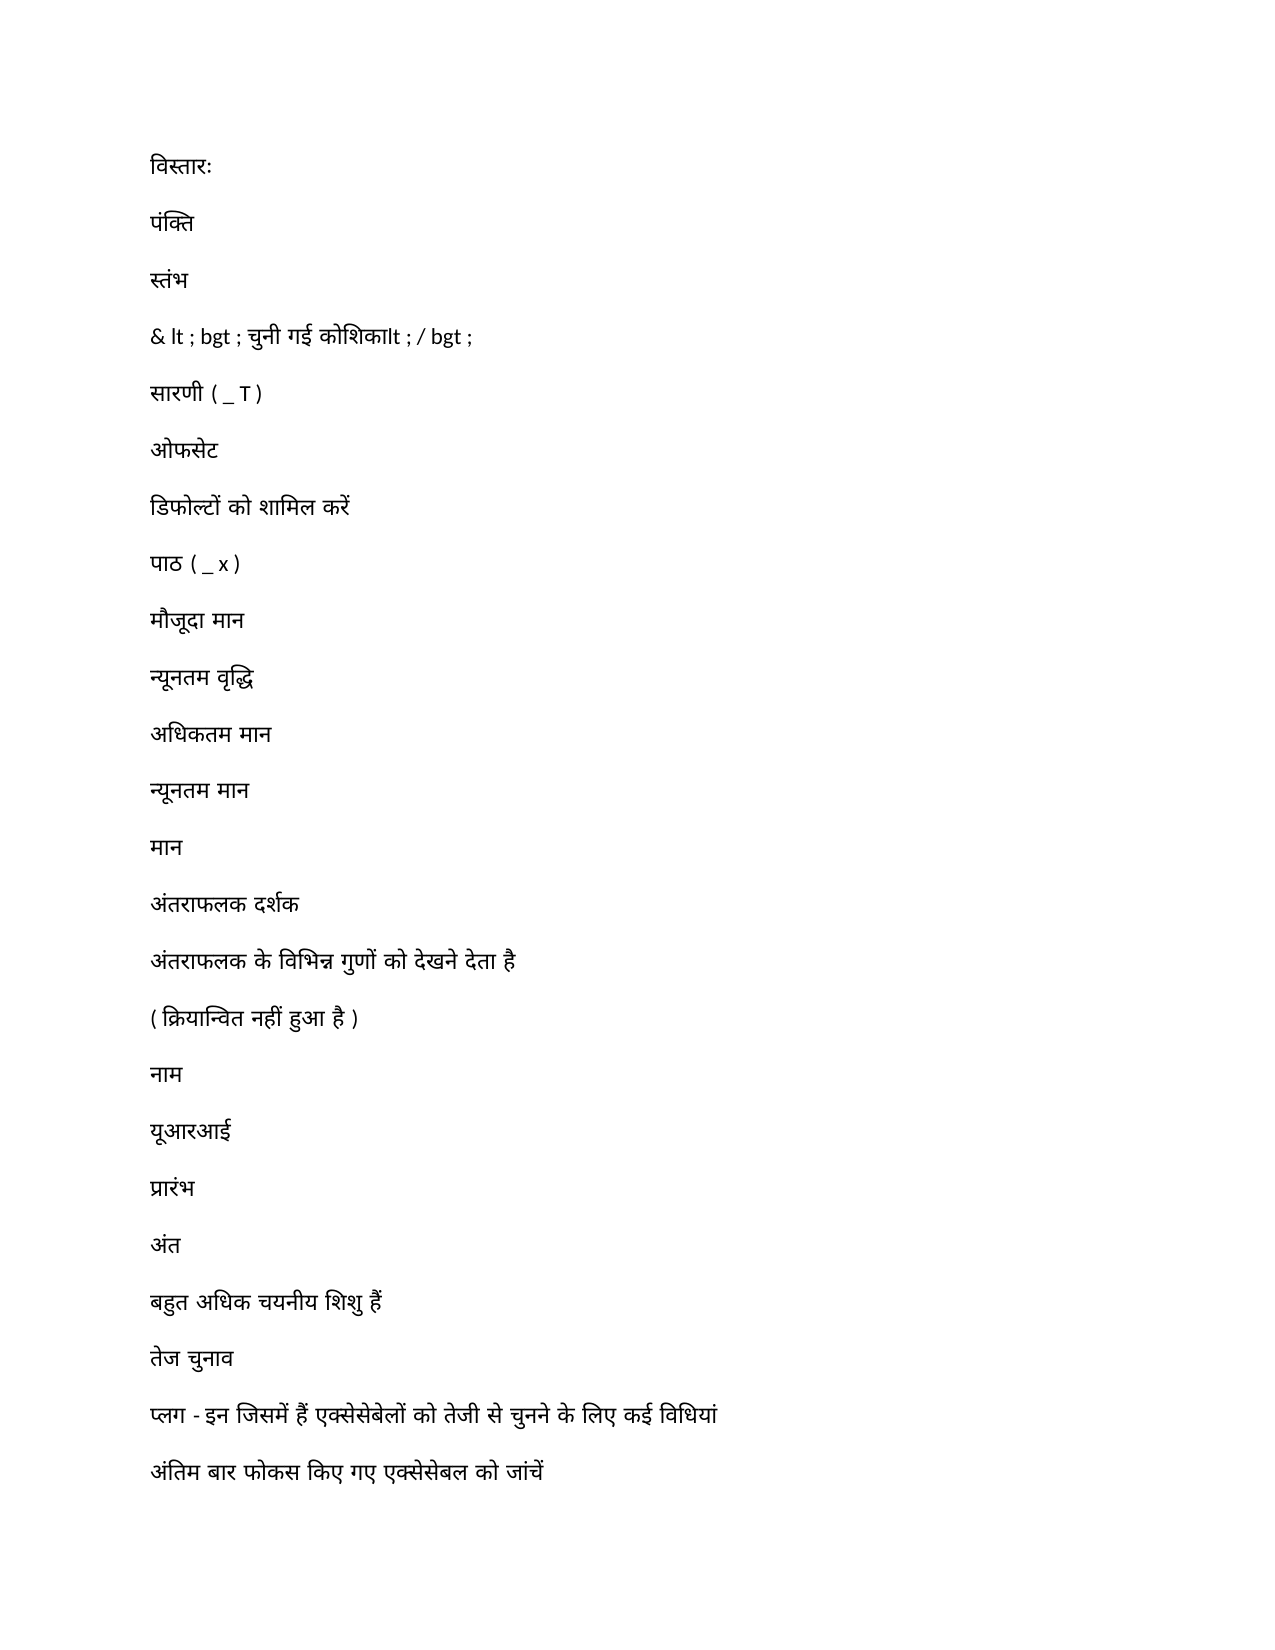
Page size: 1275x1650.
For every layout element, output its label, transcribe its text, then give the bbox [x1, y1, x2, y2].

text प्रारंभ [150, 1172, 1125, 1203]
text तेज चुनाव [150, 1342, 1125, 1373]
text अंत [150, 1229, 1125, 1260]
text ओफसेट [150, 434, 1125, 465]
text यूआरआई [150, 1115, 1125, 1146]
text न्यूनतम मान [150, 774, 1125, 806]
text स्तंभ [150, 263, 1125, 295]
text मौजूदा मान [150, 604, 1125, 635]
text डिफोल्टों को शामिल करें [150, 491, 1125, 522]
text प्लग - इन जिसमें हैं एक्सेसेबेलों को तेजी से चुनने के लिए कई विधियां [150, 1399, 1125, 1430]
text न्यूनतम वृद्धि [150, 661, 1125, 692]
text मान [150, 831, 1125, 862]
text & lt ; bgt ; चुनी गई कोशिकाlt ; / bgt ; [150, 320, 1125, 352]
text पाठ ( _ x ) [150, 547, 1125, 579]
text बहुत अधिक चयनीय शिशु हैं [150, 1285, 1125, 1317]
text अधिकतम मान [150, 718, 1125, 749]
text विस्तारः [150, 150, 1125, 181]
text सारणी ( _ T ) [150, 377, 1125, 408]
text पंक्ति [150, 207, 1125, 238]
text ( क्रियान्वित नहीं हुआ है ) [150, 1002, 1125, 1033]
text अंतिम बार फोकस किए गए एक्सेसेबल को जांचें [150, 1456, 1125, 1487]
text नाम [150, 1058, 1125, 1089]
text अंतराफलक दर्शक [150, 888, 1125, 919]
text अंतराफलक के विभिन्न गुणों को देखने देता है [150, 945, 1125, 976]
